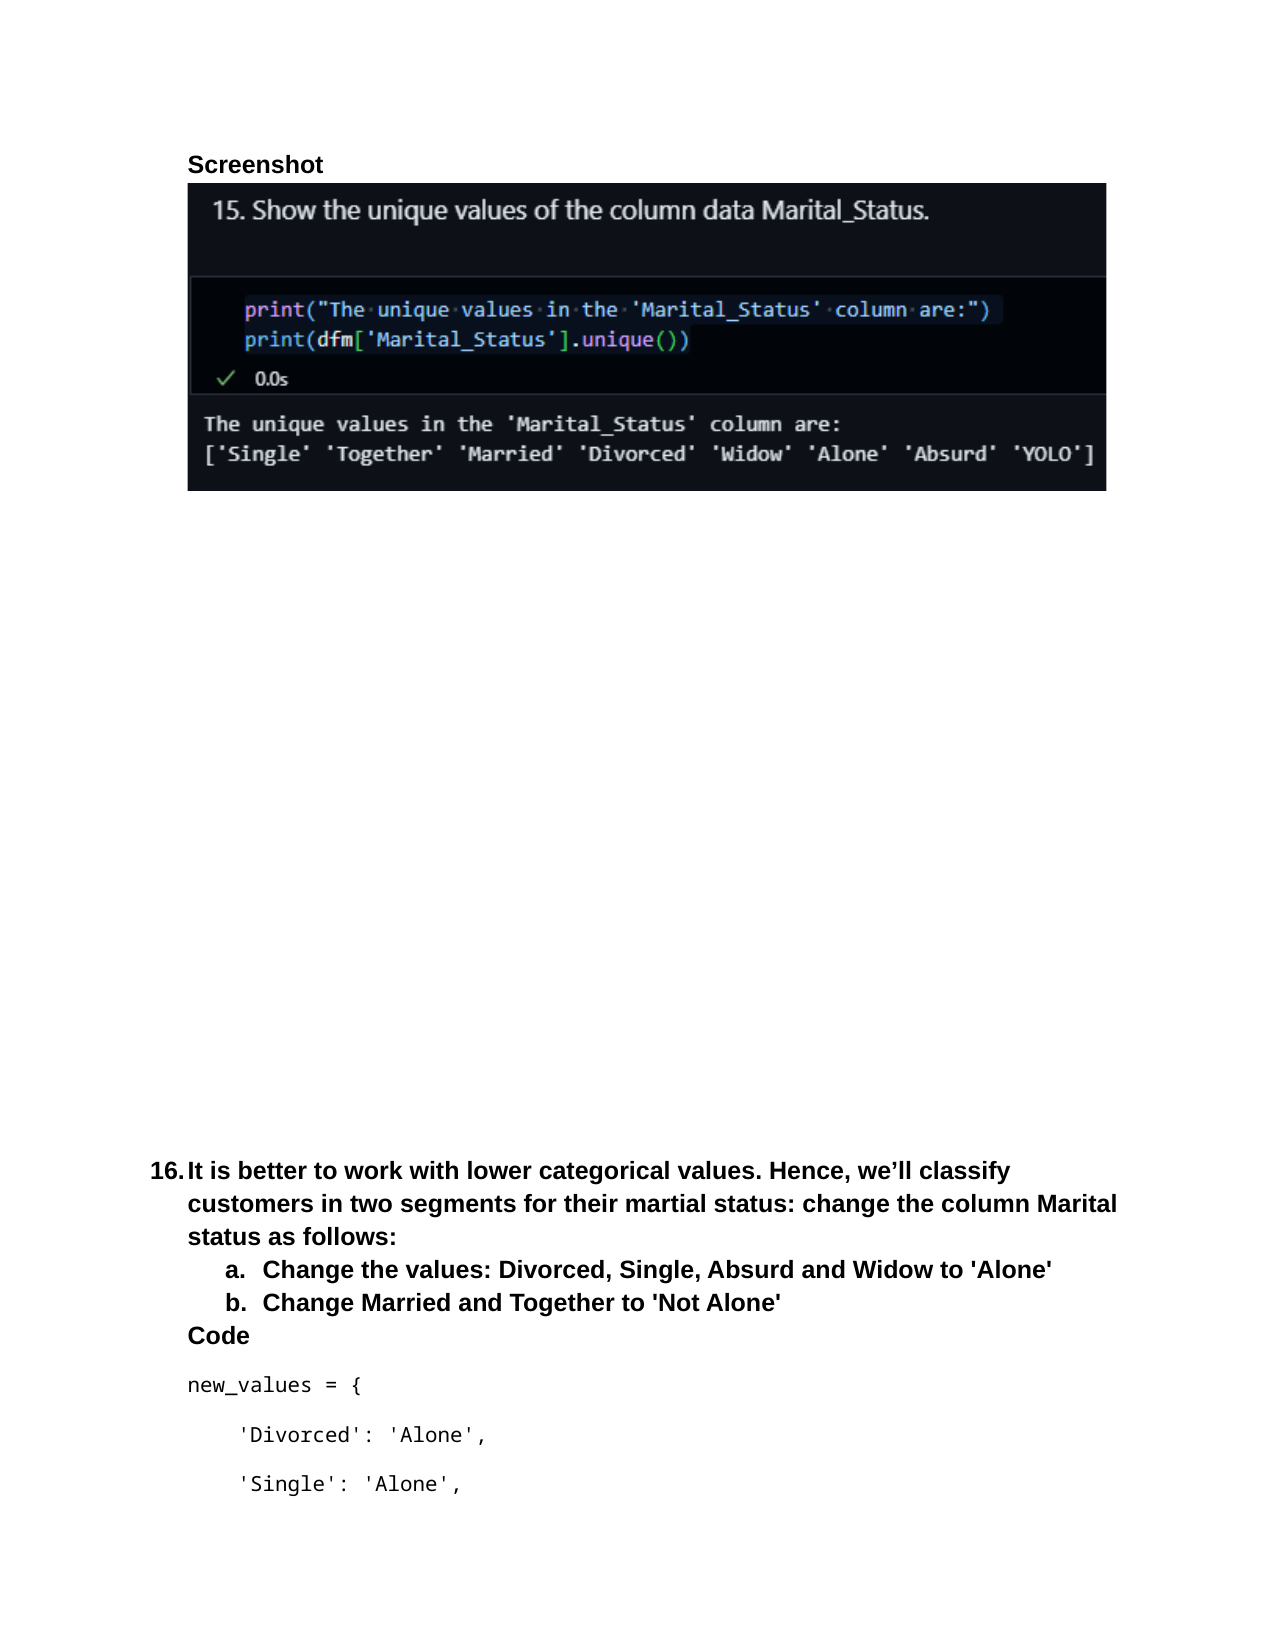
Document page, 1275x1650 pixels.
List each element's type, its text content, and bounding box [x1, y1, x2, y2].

list Code [187, 1321, 1125, 1350]
picture [187, 183, 1107, 491]
text 'Single': 'Alone', [187, 1469, 1125, 1498]
text 'Divorced': 'Alone', [187, 1420, 1125, 1448]
list It is better to work with lower categorical values. Hence, we’ll classify customers in two segments for their martial status: change the column Marital status as follows: [150, 1156, 1125, 1251]
text new_values = { [187, 1371, 1125, 1399]
list Change Married and Together to 'Not Alone' [225, 1288, 1125, 1317]
list Change the values: Divorced, Single, Absurd and Widow to 'Alone' [225, 1255, 1125, 1284]
list Screenshot [187, 150, 1125, 179]
